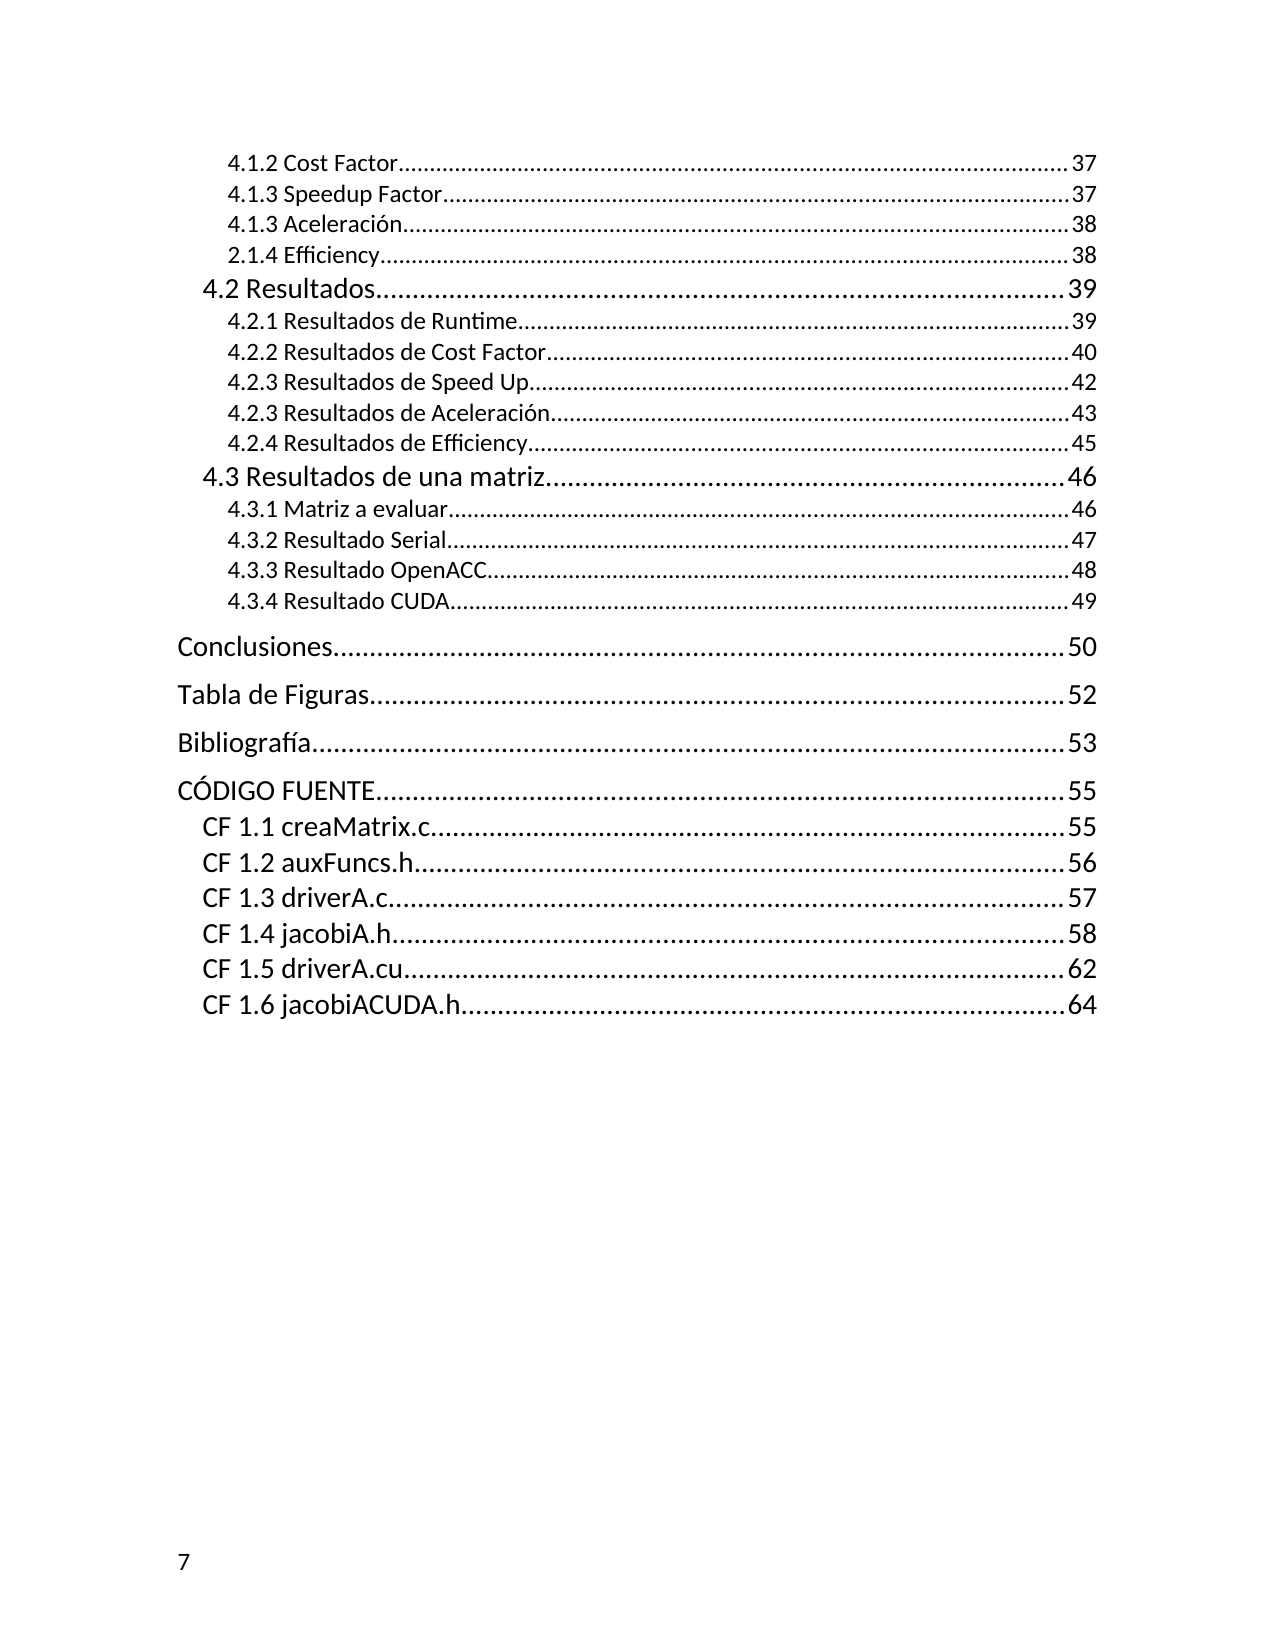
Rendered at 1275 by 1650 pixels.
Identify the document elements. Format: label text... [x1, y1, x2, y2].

text CF 1.2 auxFuncs.h 56 [202, 844, 1098, 879]
text 4.1.3 Speedup Factor 37 [227, 178, 1098, 209]
text 4.3.3 Resultado OpenACC 48 [227, 554, 1098, 585]
text 4.2.2 Resultados de Cost Factor 40 [227, 336, 1098, 366]
text CF 1.1 creaMatrix.c 55 [202, 808, 1098, 844]
text 4.2.4 Resultados de Efficiency 45 [227, 427, 1098, 458]
text CF 1.4 jacobiA.h 58 [202, 915, 1098, 951]
text 4.2.1 Resultados de Runtime 39 [227, 305, 1098, 336]
text CÓDIGO FUENTE 55 [177, 772, 1098, 808]
text CF 1.6 jacobiACUDA.h 64 [202, 986, 1098, 1022]
text CF 1.3 driverA.c 57 [202, 879, 1098, 915]
text 4.1.3 Aceleración 38 [227, 209, 1098, 239]
text 4.3 Resultados de una matriz 46 [202, 458, 1098, 493]
text Bibliografía 53 [177, 724, 1098, 760]
text 4.3.2 Resultado Serial 47 [227, 524, 1098, 554]
text 4.1.2 Cost Factor 37 [227, 148, 1098, 178]
text Tabla de Figuras 52 [177, 676, 1098, 712]
text 4.2.3 Resultados de Aceleración 43 [227, 397, 1098, 427]
text 4.3.1 Matriz a evaluar 46 [227, 493, 1098, 524]
text Conclusiones 50 [177, 628, 1098, 664]
text 4.2 Resultados 39 [202, 270, 1098, 305]
text 4.2.3 Resultados de Speed Up 42 [227, 366, 1098, 397]
text 4.3.4 Resultado CUDA 49 [227, 585, 1098, 616]
text 2.1.4 Efficiency 38 [227, 239, 1098, 270]
text CF 1.5 driverA.cu 62 [202, 951, 1098, 986]
